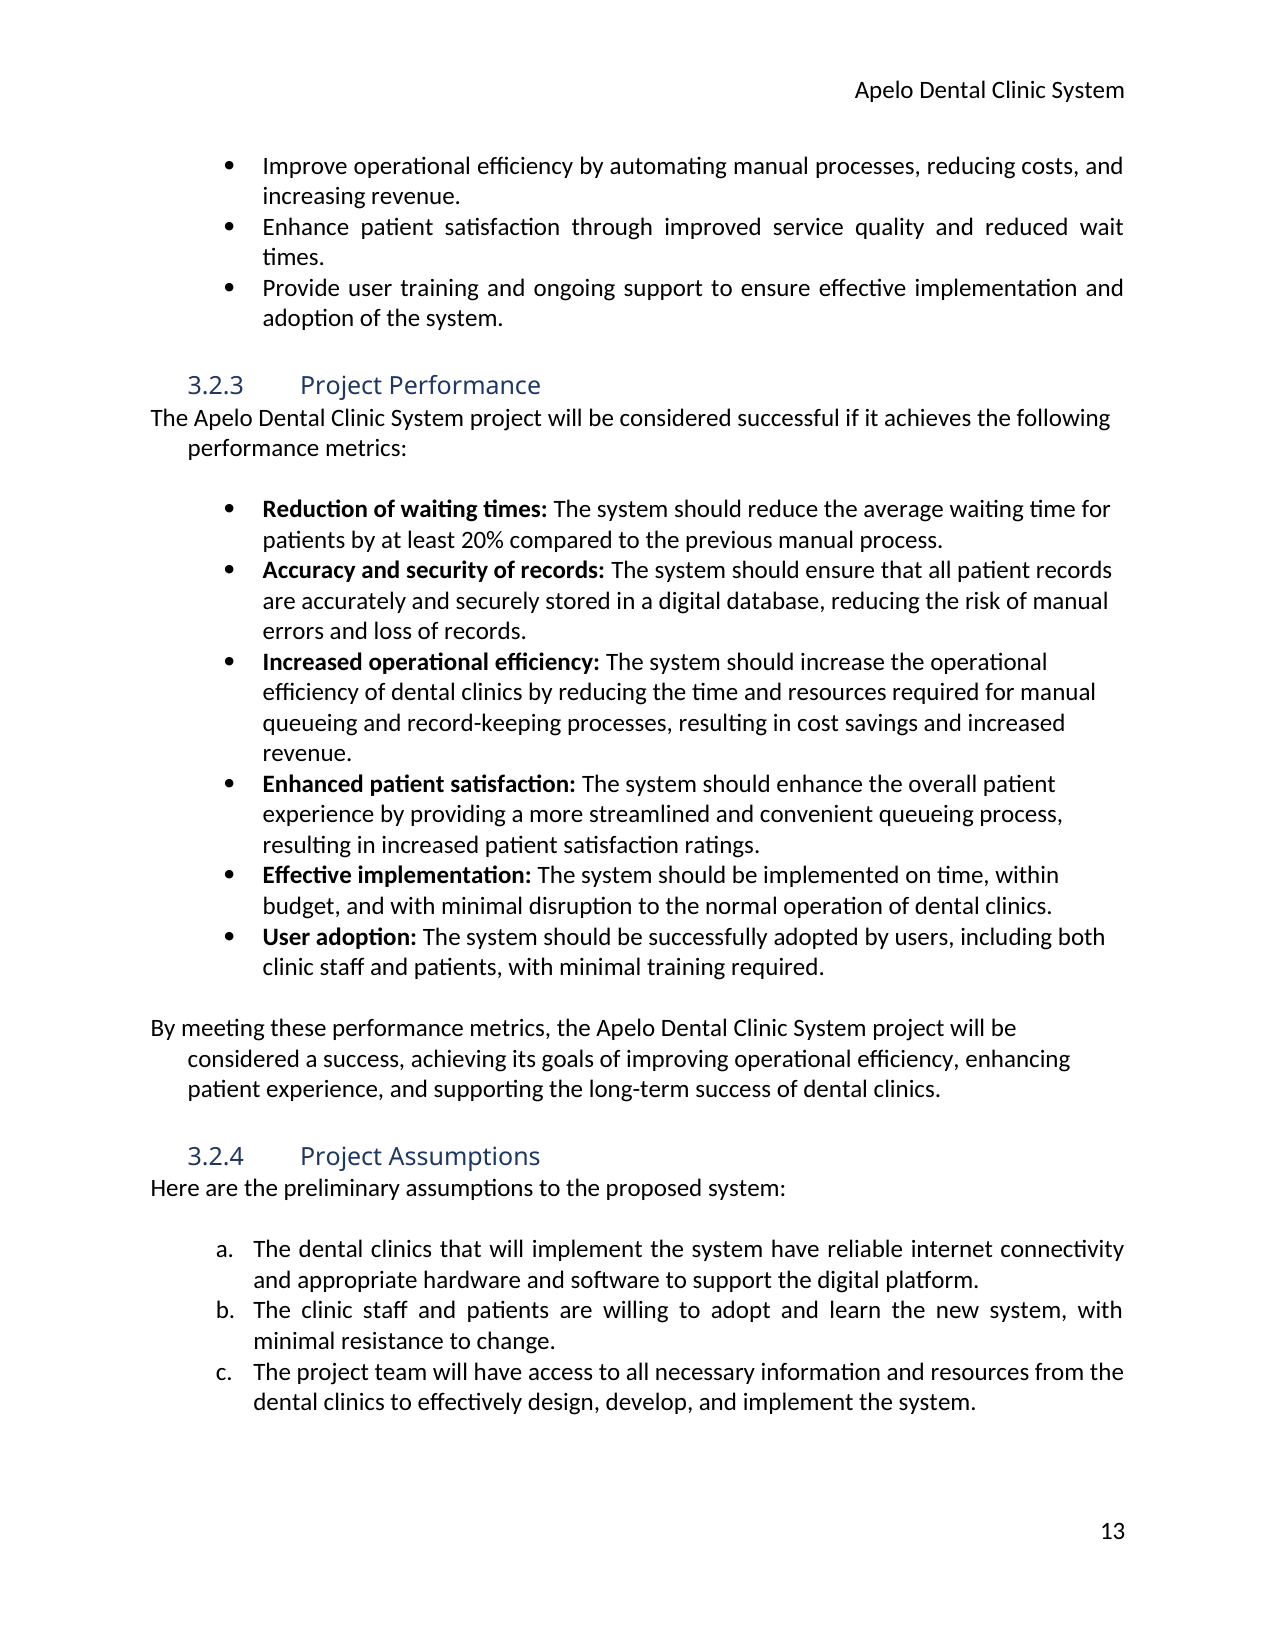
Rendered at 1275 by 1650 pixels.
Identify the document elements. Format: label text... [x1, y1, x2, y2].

list The clinic staff and patients are willing to adopt and learn the new system, with minimal resistance to change. [216, 1295, 1125, 1356]
list User adoption: The system should be successfully adopted by users, including both clinic staff and patients, with minimal training required. [225, 921, 1125, 982]
list Provide user training and ongoing support to ensure effective implementation and adoption of the system. [225, 272, 1125, 333]
list Accuracy and security of records: The system should ensure that all patient records are accurately and securely stored in a digital database, reducing the risk of manual errors and loss of records. [225, 554, 1125, 646]
list Enhanced patient satisfaction: The system should enhance the overall patient experience by providing a more streamlined and convenient queueing process, resulting in increased patient satisfaction ratings. [225, 768, 1125, 860]
list Effective implementation: The system should be implemented on time, within budget, and with minimal disruption to the normal operation of dental clinics. [225, 860, 1125, 921]
list Improve operational efficiency by automating manual processes, reducing costs, and increasing revenue. [225, 150, 1125, 211]
list Enhance patient satisfaction through improved service quality and reduced wait times. [225, 211, 1125, 272]
list The dental clinics that will implement the system have reliable internet connectivity and appropriate hardware and software to support the digital platform. [216, 1234, 1125, 1295]
list Increased operational efficiency: The system should increase the operational efficiency of dental clinics by reducing the time and resources required for manual queueing and record-keeping processes, resulting in cost savings and increased revenue. [225, 646, 1125, 768]
subtitle Project Performance [187, 368, 1125, 402]
subtitle Project Assumptions [187, 1138, 1125, 1173]
text The Apelo Dental Clinic System project will be considered successful if it achieves the following performance metrics: [150, 402, 1125, 463]
list The project team will have access to all necessary information and resources from the dental clinics to effectively design, develop, and implement the system. [216, 1356, 1125, 1417]
text Here are the preliminary assumptions to the proposed system: [150, 1173, 1125, 1203]
list Reduction of waiting times: The system should reduce the average waiting time for patients by at least 20% compared to the previous manual process. [225, 493, 1125, 554]
text By meeting these performance metrics, the Apelo Dental Clinic System project will be considered a success, achieving its goals of improving operational efficiency, enhancing patient experience, and supporting the long-term success of dental clinics. [150, 1012, 1125, 1104]
